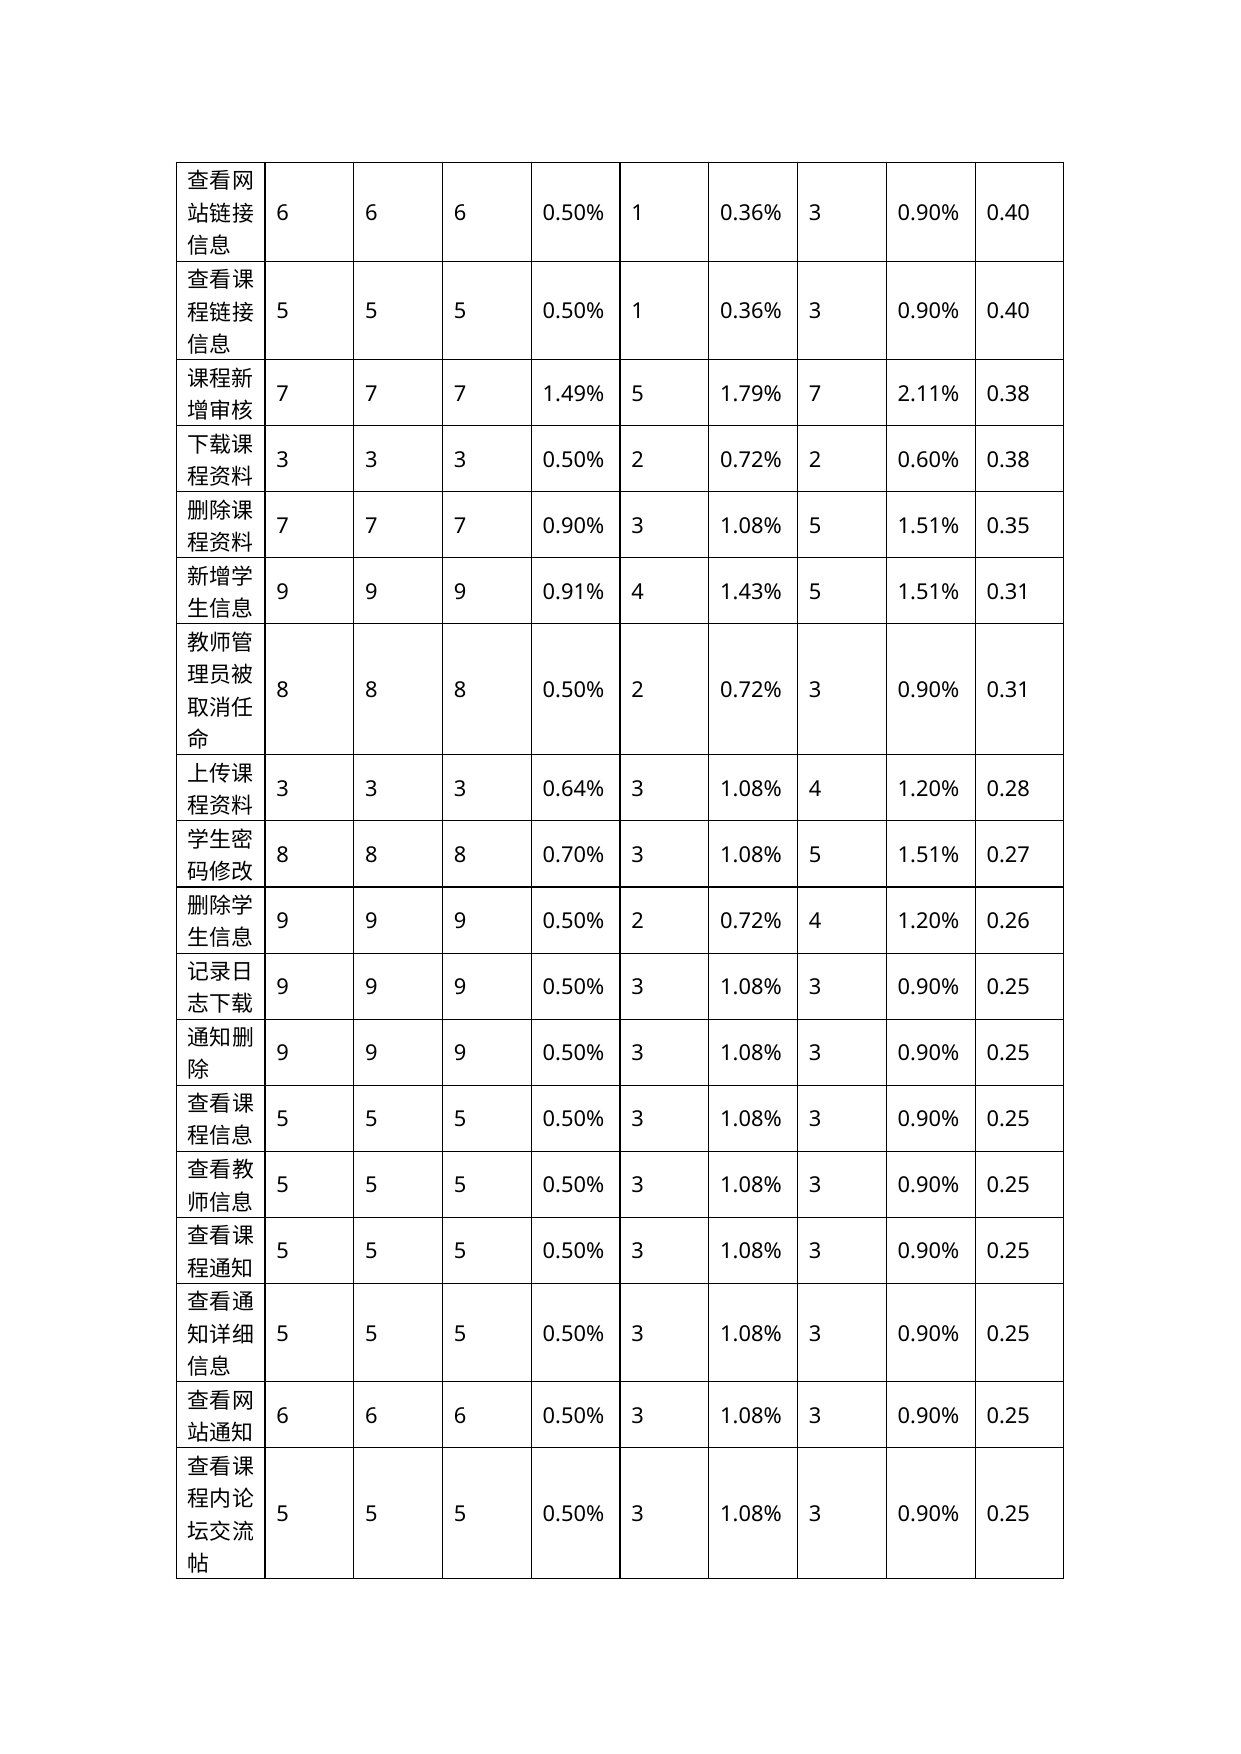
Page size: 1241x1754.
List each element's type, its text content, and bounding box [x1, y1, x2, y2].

table_cell 3 [621, 1284, 708, 1381]
table_cell 2 [621, 624, 708, 754]
table_cell 6 [266, 1382, 353, 1447]
table_cell 3 [798, 954, 886, 1018]
table_cell 0.40 [976, 163, 1063, 261]
table_cell 3 [621, 1218, 708, 1283]
table_cell 6 [266, 163, 353, 261]
table_cell 5 [443, 1086, 531, 1151]
table_cell 1.08% [709, 1218, 797, 1283]
table_cell 8 [354, 624, 442, 754]
table_cell 9 [354, 888, 442, 952]
table_cell 5 [354, 1284, 442, 1381]
table_cell 5 [354, 1086, 442, 1151]
table_cell 8 [443, 821, 531, 886]
table_cell 0.50% [532, 1284, 619, 1381]
table_cell 7 [266, 492, 353, 557]
table_cell 6 [354, 163, 442, 261]
table_cell 0.90% [887, 262, 975, 359]
table_cell 2 [621, 888, 708, 952]
table_cell 查看课程链接信息 [177, 262, 264, 359]
table_cell 1.08% [709, 1284, 797, 1381]
table_cell 0.70% [532, 821, 619, 886]
table_cell 3 [621, 1152, 708, 1217]
table_cell 0.50% [532, 262, 619, 359]
table_cell 6 [443, 163, 531, 261]
table_cell 1.08% [709, 1382, 797, 1447]
table_cell 3 [798, 624, 886, 754]
table_cell 教师管理员被取消任命 [177, 624, 264, 754]
table_cell 1.20% [887, 888, 975, 952]
table_cell 删除课程资料 [177, 492, 264, 557]
table_cell 5 [266, 1284, 353, 1381]
table_cell 1.08% [709, 1020, 797, 1084]
table_cell 5 [354, 1152, 442, 1217]
table_cell 1 [621, 163, 708, 261]
table_cell 0.50% [532, 426, 619, 491]
table_cell 9 [266, 558, 353, 623]
table_cell 3 [798, 163, 886, 261]
table_cell 0.25 [976, 1218, 1063, 1283]
table_cell 1.51% [887, 821, 975, 886]
table_cell 0.90% [887, 1020, 975, 1084]
table_cell 上传课程资料 [177, 755, 264, 820]
table_cell 查看课程信息 [177, 1086, 264, 1151]
table_cell 4 [798, 755, 886, 820]
table_cell 0.90% [887, 1152, 975, 1217]
table_cell 5 [266, 1152, 353, 1217]
table_cell 0.50% [532, 1218, 619, 1283]
table_cell 删除学生信息 [177, 888, 264, 952]
table_cell 0.28 [976, 755, 1063, 820]
table_cell 查看网站通知 [177, 1382, 264, 1447]
table_cell 0.50% [532, 954, 619, 1018]
table_cell 0.36% [709, 262, 797, 359]
table_cell 8 [266, 624, 353, 754]
table_cell 0.50% [532, 1020, 619, 1084]
table_cell 5 [443, 1152, 531, 1217]
table_cell 1.08% [709, 954, 797, 1018]
table_cell 0.27 [976, 821, 1063, 886]
table_cell 0.38 [976, 426, 1063, 491]
table_cell 0.90% [887, 1218, 975, 1283]
table_cell 0.36% [709, 163, 797, 261]
table_cell 8 [354, 821, 442, 886]
table_cell 3 [621, 1448, 708, 1578]
table_cell 6 [354, 1382, 442, 1447]
table_cell 9 [443, 954, 531, 1018]
table_cell 5 [443, 262, 531, 359]
table_cell 课程新增审核 [177, 360, 264, 425]
table_cell 0.90% [887, 954, 975, 1018]
table_cell 5 [266, 1448, 353, 1578]
table_cell 8 [443, 624, 531, 754]
table_cell 0.25 [976, 954, 1063, 1018]
table_cell 3 [621, 1086, 708, 1151]
table_cell 5 [266, 1218, 353, 1283]
table_cell 0.26 [976, 888, 1063, 952]
table_cell 0.90% [887, 163, 975, 261]
table_cell 1.08% [709, 1086, 797, 1151]
table_cell 3 [443, 426, 531, 491]
table_cell 5 [798, 492, 886, 557]
table_cell 1.43% [709, 558, 797, 623]
table_cell 0.25 [976, 1284, 1063, 1381]
table_cell 0.25 [976, 1448, 1063, 1578]
table_cell 0.90% [887, 1086, 975, 1151]
table_cell 1.08% [709, 492, 797, 557]
table_cell 下载课程资料 [177, 426, 264, 491]
table_cell 0.90% [532, 492, 619, 557]
table_cell 0.72% [709, 888, 797, 952]
table_cell 5 [621, 360, 708, 425]
table_cell 5 [354, 262, 442, 359]
table_cell 1.51% [887, 492, 975, 557]
table_cell 3 [443, 755, 531, 820]
table_cell 0.25 [976, 1152, 1063, 1217]
table_cell 7 [798, 360, 886, 425]
table_cell 3 [621, 492, 708, 557]
table_cell 查看通知详细信息 [177, 1284, 264, 1381]
table_cell 9 [443, 1020, 531, 1084]
table_cell 9 [266, 888, 353, 952]
table_cell 7 [266, 360, 353, 425]
table_cell 0.35 [976, 492, 1063, 557]
table_cell 0.90% [887, 1448, 975, 1578]
table_cell 0.38 [976, 360, 1063, 425]
table_cell 4 [798, 888, 886, 952]
table_cell 0.40 [976, 262, 1063, 359]
table_cell 0.72% [709, 624, 797, 754]
table_cell 9 [354, 558, 442, 623]
table_cell 0.91% [532, 558, 619, 623]
table_cell 3 [621, 954, 708, 1018]
table_cell 0.31 [976, 624, 1063, 754]
table_cell 0.60% [887, 426, 975, 491]
table_cell 1.51% [887, 558, 975, 623]
table_cell 查看教师信息 [177, 1152, 264, 1217]
table_cell 3 [621, 1020, 708, 1084]
table_cell 3 [798, 262, 886, 359]
table_cell 5 [798, 821, 886, 886]
table_cell 3 [798, 1448, 886, 1578]
table_cell 6 [443, 1382, 531, 1447]
table_cell 通知删除 [177, 1020, 264, 1084]
table_cell 3 [621, 1382, 708, 1447]
table_cell 3 [354, 755, 442, 820]
table_cell 0.50% [532, 1448, 619, 1578]
table_cell 5 [443, 1448, 531, 1578]
table_cell 9 [443, 888, 531, 952]
table_cell 1 [621, 262, 708, 359]
table_cell 0.31 [976, 558, 1063, 623]
table_cell 2 [621, 426, 708, 491]
table_cell 0.50% [532, 888, 619, 952]
table_cell 3 [621, 821, 708, 886]
table_cell 9 [354, 954, 442, 1018]
table_cell 2 [798, 426, 886, 491]
table_cell 查看课程内论坛交流帖 [177, 1448, 264, 1578]
table_cell 8 [266, 821, 353, 886]
table_cell 1.08% [709, 755, 797, 820]
table_cell 学生密码修改 [177, 821, 264, 886]
table_cell 3 [798, 1152, 886, 1217]
table_cell 3 [354, 426, 442, 491]
table_cell 0.90% [887, 624, 975, 754]
table_cell 3 [266, 426, 353, 491]
table_cell 9 [443, 558, 531, 623]
table_cell 0.25 [976, 1086, 1063, 1151]
table_cell 7 [443, 360, 531, 425]
table_cell 记录日志下载 [177, 954, 264, 1018]
table_cell 9 [354, 1020, 442, 1084]
table_cell 3 [798, 1284, 886, 1381]
table_cell 0.90% [887, 1284, 975, 1381]
table_cell 7 [354, 492, 442, 557]
table_cell 5 [354, 1448, 442, 1578]
table_cell 新增学生信息 [177, 558, 264, 623]
table_cell 查看网站链接信息 [177, 163, 264, 261]
table_cell 3 [798, 1218, 886, 1283]
table_cell 3 [266, 755, 353, 820]
table_cell 0.25 [976, 1020, 1063, 1084]
table_cell 0.90% [887, 1382, 975, 1447]
table_cell 0.50% [532, 1152, 619, 1217]
table_cell 1.79% [709, 360, 797, 425]
table_cell 3 [798, 1086, 886, 1151]
table_cell 5 [266, 1086, 353, 1151]
table_cell 0.50% [532, 1086, 619, 1151]
table_cell 9 [266, 1020, 353, 1084]
table_cell 0.50% [532, 624, 619, 754]
table_cell 0.25 [976, 1382, 1063, 1447]
table_cell 0.50% [532, 1382, 619, 1447]
table_cell 查看课程通知 [177, 1218, 264, 1283]
table_cell 1.08% [709, 1448, 797, 1578]
table_cell 3 [798, 1382, 886, 1447]
table_cell 0.64% [532, 755, 619, 820]
table_cell 5 [798, 558, 886, 623]
table_cell 0.72% [709, 426, 797, 491]
table_cell 5 [266, 262, 353, 359]
table_cell 5 [443, 1218, 531, 1283]
table_cell 3 [798, 1020, 886, 1084]
table_cell 3 [621, 755, 708, 820]
table_cell 1.08% [709, 1152, 797, 1217]
table_cell 1.49% [532, 360, 619, 425]
table_cell 7 [443, 492, 531, 557]
table_cell 2.11% [887, 360, 975, 425]
table_cell 4 [621, 558, 708, 623]
table_cell 1.20% [887, 755, 975, 820]
table_cell 5 [443, 1284, 531, 1381]
table_cell 7 [354, 360, 442, 425]
table_cell 5 [354, 1218, 442, 1283]
table_cell 1.08% [709, 821, 797, 886]
table_cell 9 [266, 954, 353, 1018]
table_cell 0.50% [532, 163, 619, 261]
